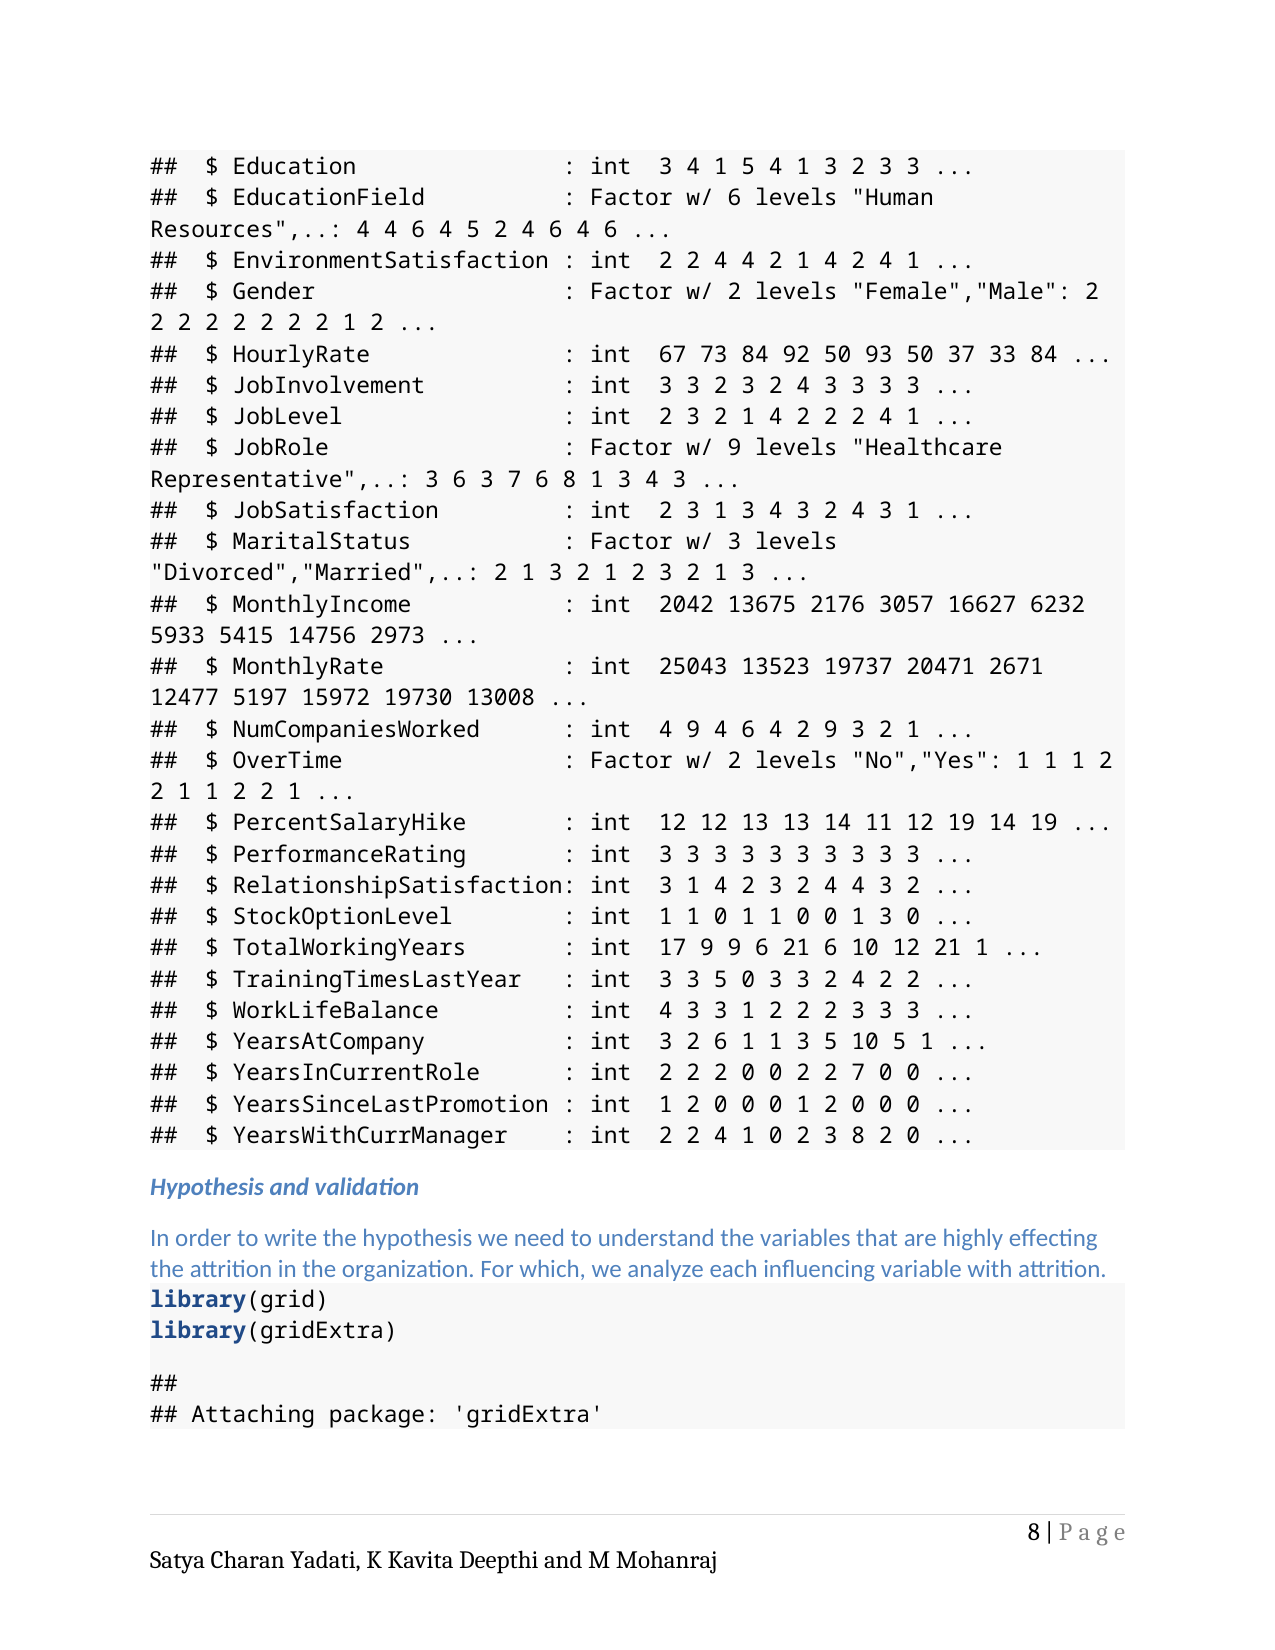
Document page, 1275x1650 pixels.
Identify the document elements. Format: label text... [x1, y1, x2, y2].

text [150, 150, 1125, 1150]
text ## ## Attaching package: 'gridExtra' [150, 1367, 1125, 1429]
subtitle In order to write the hypothesis we need to understand the variables that are highly effecting the attrition in the organization. For which, we analyze each influencing variable with attrition. [150, 1222, 1125, 1283]
text library(grid) library(gridExtra) [150, 1283, 1125, 1346]
subtitle Hypothesis and validation [150, 1171, 1125, 1201]
